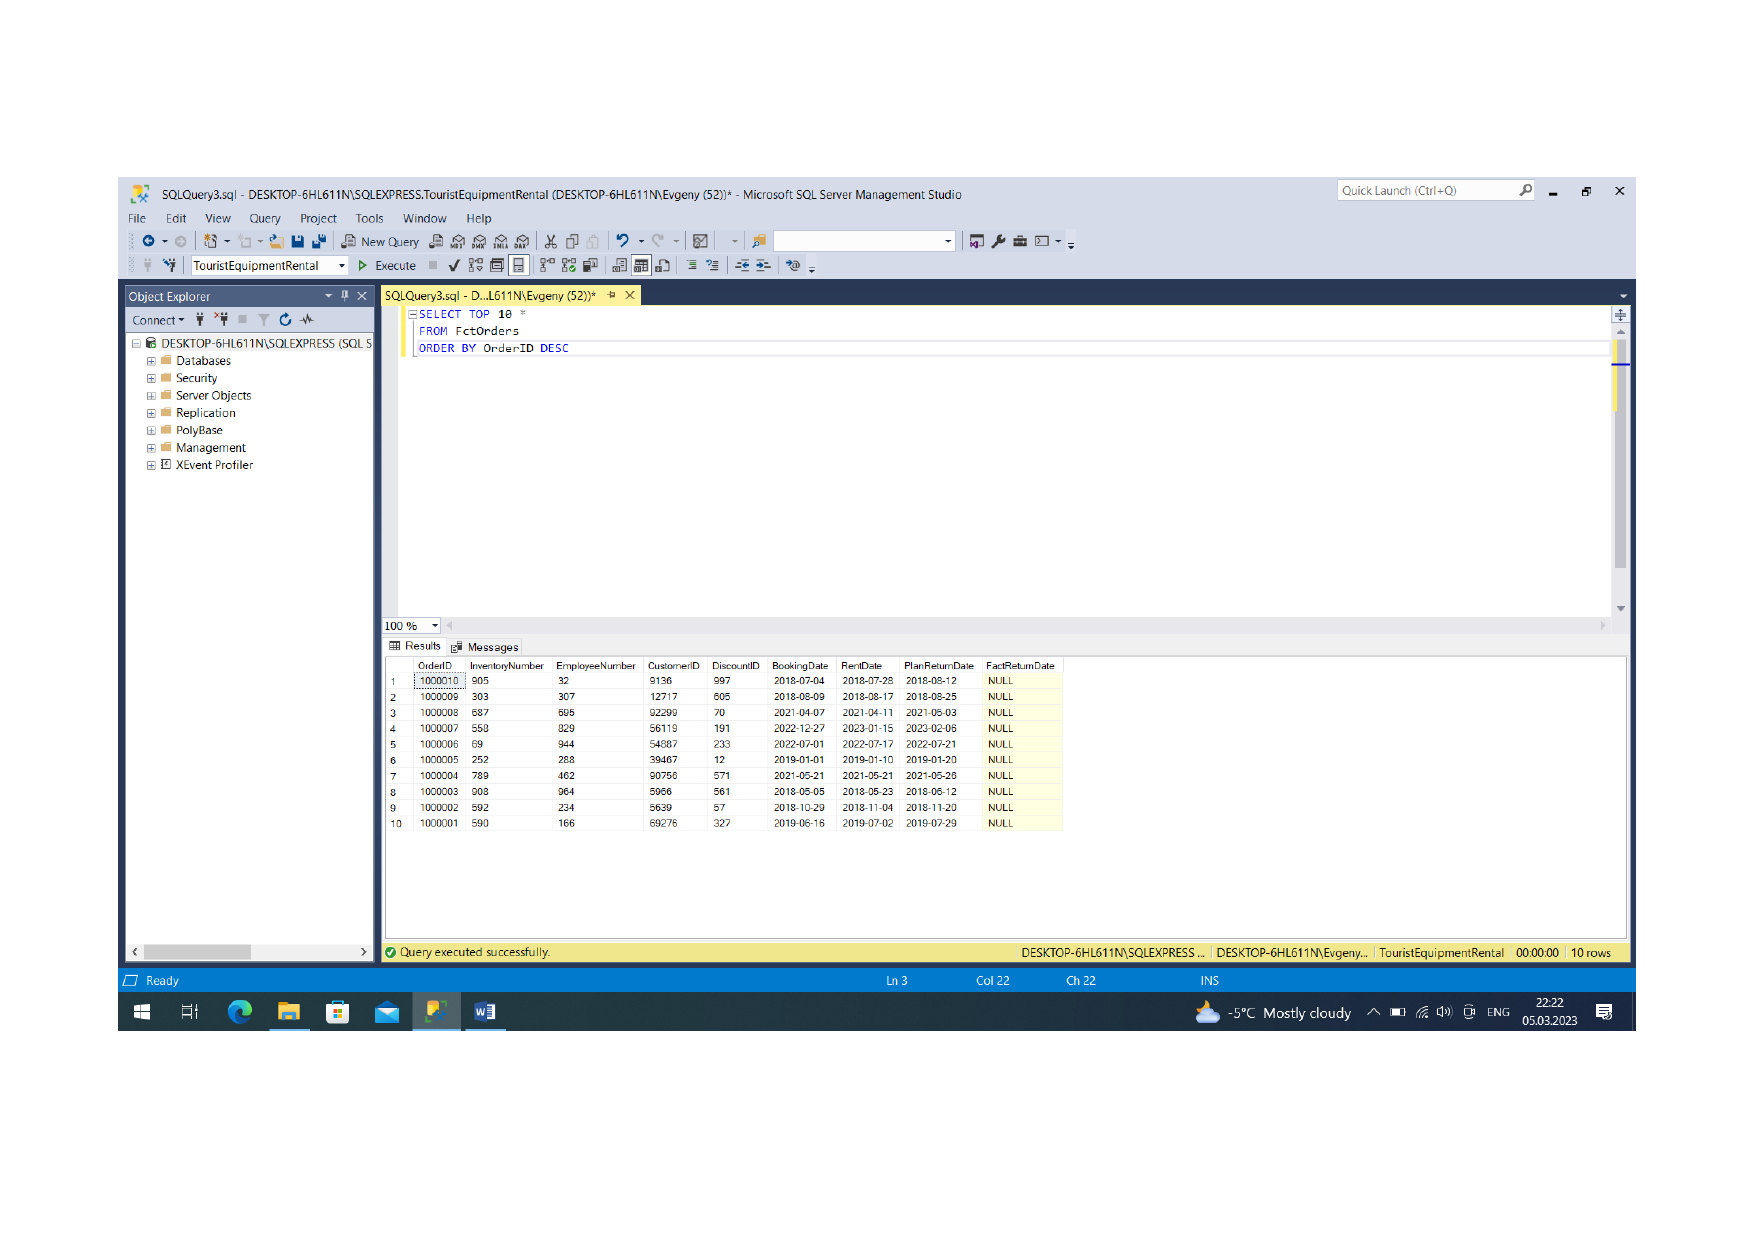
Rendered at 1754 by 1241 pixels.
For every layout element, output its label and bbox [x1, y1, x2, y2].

picture [118, 177, 1636, 1031]
